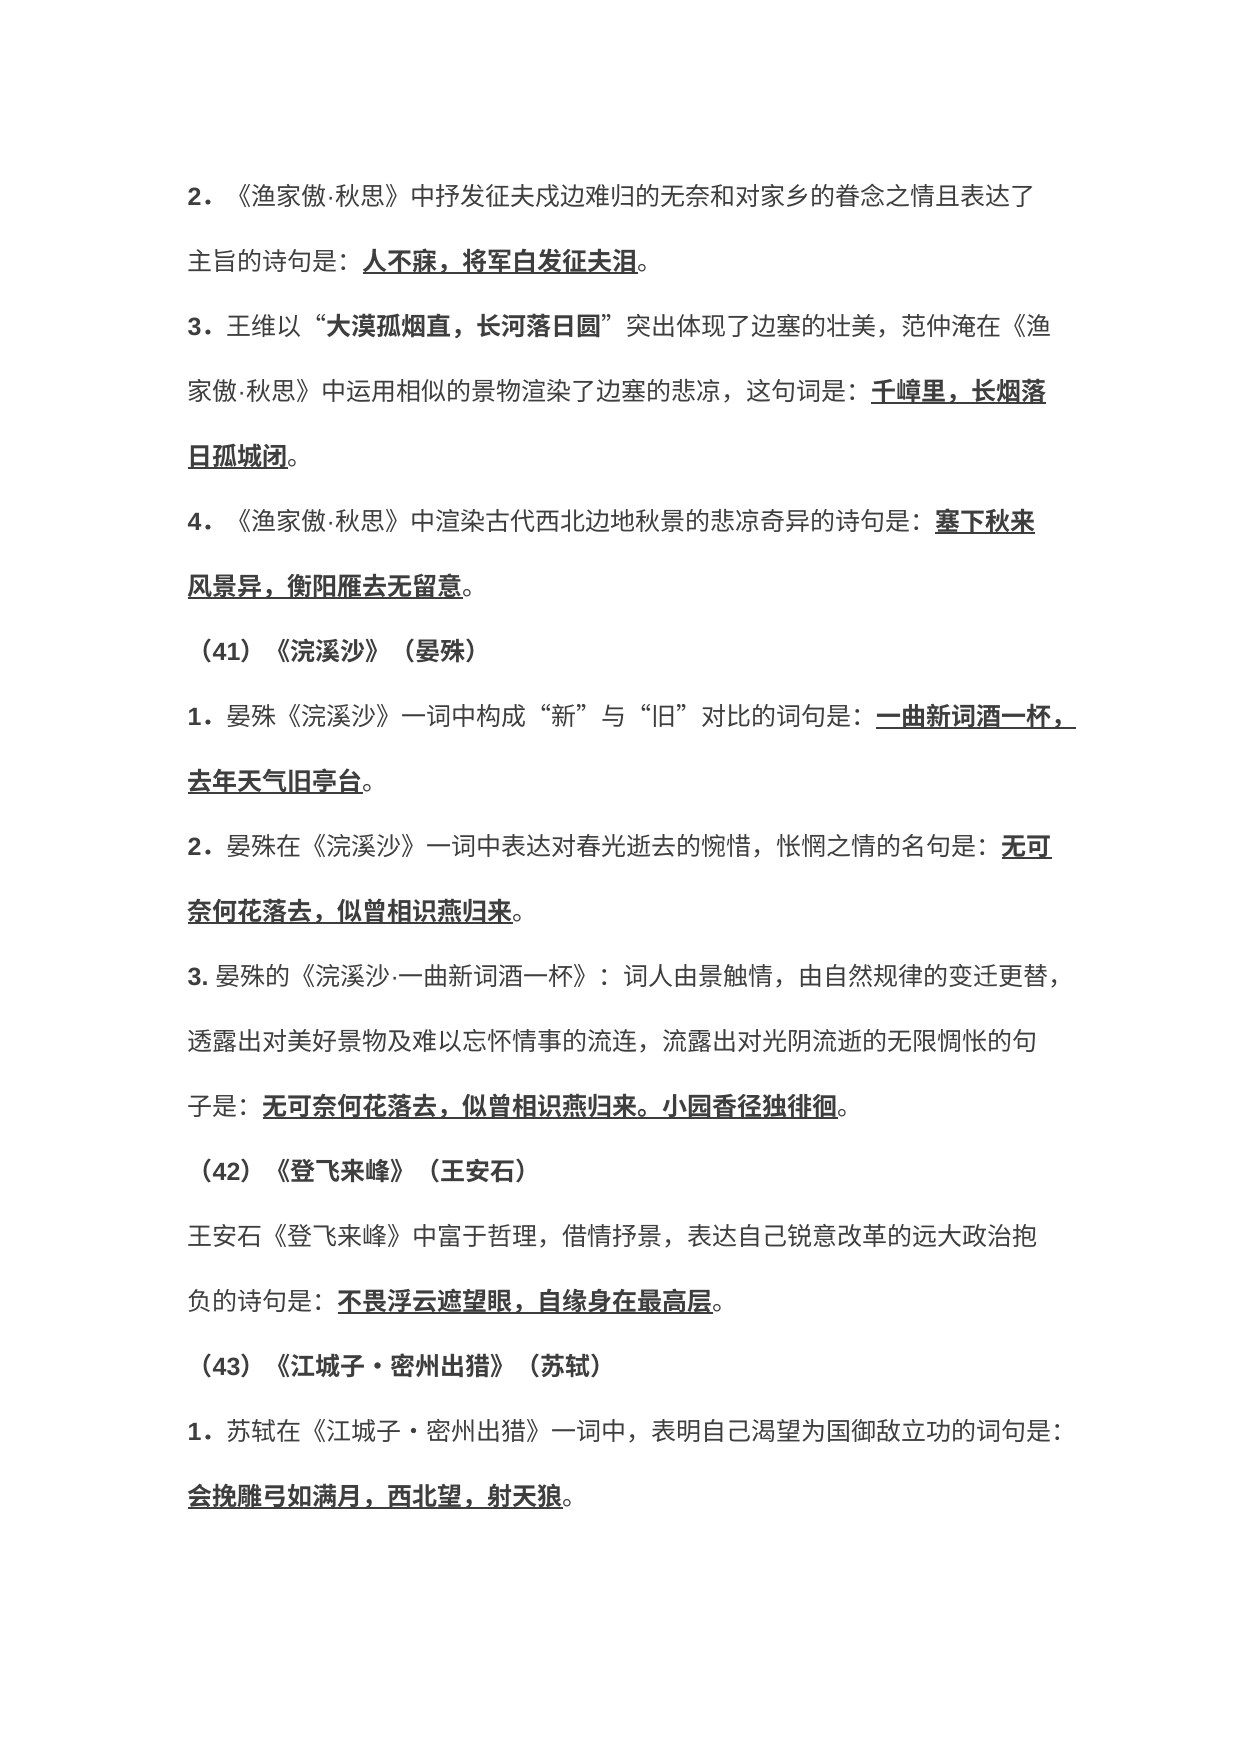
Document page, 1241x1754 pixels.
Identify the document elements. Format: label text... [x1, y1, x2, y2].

text 4．《渔家傲·秋思》中渲染古代西北边地秋景的悲凉奇异的诗句是：塞下秋来风景异，衡阳雁去无留意。 [187, 487, 1053, 617]
text 1．苏轼在《江城子•密州出猎》一词中，表明自己渴望为国御敌立功的词句是：会挽雕弓如满月，西北望，射天狼。 [187, 1397, 1053, 1527]
text 王安石《登飞来峰》中富于哲理，借情抒景，表达自己锐意改革的远大政治抱负的诗句是：不畏浮云遮望眼，自缘身在最高层。 [187, 1202, 1053, 1332]
text 3．王维以“大漠孤烟直，长河落日圆”突出体现了边塞的壮美，范仲淹在《渔家傲·秋思》中运用相似的景物渲染了边塞的悲凉，这句词是：千嶂里，长烟落日孤城闭。 [187, 292, 1053, 487]
text 2．晏殊在《浣溪沙》一词中表达对春光逝去的惋惜，怅惘之情的名句是：无可奈何花落去，似曾相识燕归来。 [187, 812, 1053, 942]
text 2．《渔家傲·秋思》中抒发征夫戍边难归的无奈和对家乡的眷念之情且表达了主旨的诗句是：人不寐，将军白发征夫泪。 [187, 162, 1053, 292]
text 3. 晏殊的《浣溪沙·一曲新词酒一杯》：词人由景触情，由自然规律的变迁更替，透露出对美好景物及难以忘怀情事的流连，流露出对光阴流逝的无限惆怅的句子是：无可奈何花落去，似曾相识燕归来。小园香径独徘徊。 [187, 942, 1053, 1137]
text （42）《登飞来峰》（王安石） [187, 1137, 1053, 1202]
text （41）《浣溪沙》（晏殊） [187, 617, 1053, 682]
text 1．晏殊《浣溪沙》一词中构成“新”与“旧”对比的词句是：一曲新词酒一杯，去年天气旧亭台。 [187, 682, 1053, 812]
text （43）《江城子•密州出猎》（苏轼） [187, 1332, 1053, 1397]
